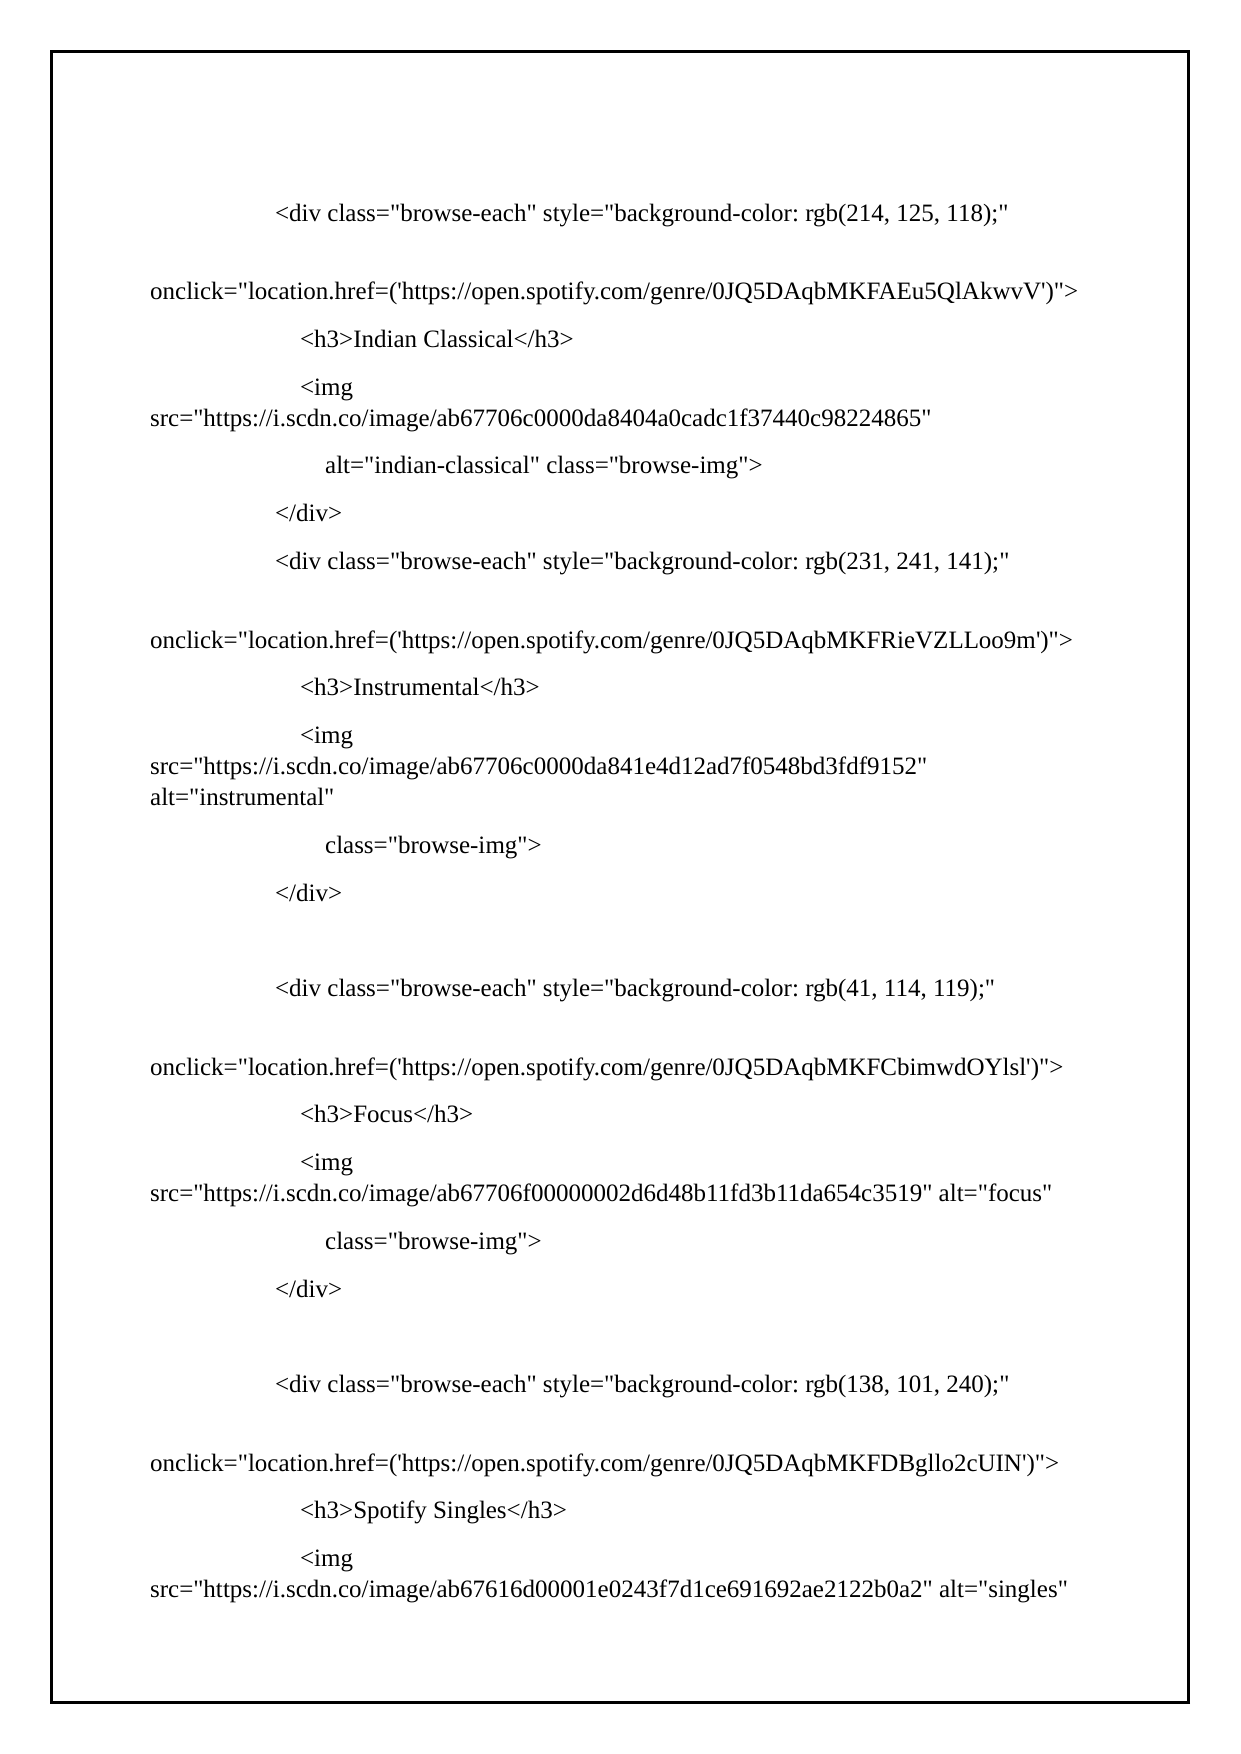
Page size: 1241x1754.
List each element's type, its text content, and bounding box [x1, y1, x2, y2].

text onclick="location.href=('https://open.spotify.com/genre/0JQ5DAqbMKFRieVZLLoo9m')"> [150, 594, 1090, 653]
text class="browse-img"> [150, 830, 1090, 859]
text class="browse-img"> [150, 1226, 1090, 1255]
text <div class="browse-each" style="background-color: rgb(231, 241, 141);" [150, 546, 1090, 575]
text onclick="location.href=('https://open.spotify.com/genre/0JQ5DAqbMKFAEu5QlAkwvV')"> [150, 245, 1090, 305]
text <h3>Instrumental</h3> [150, 672, 1090, 701]
text alt="indian-classical" class="browse-img"> [150, 451, 1090, 479]
text </div> [150, 498, 1090, 527]
text onclick="location.href=('https://open.spotify.com/genre/0JQ5DAqbMKFDBgllo2cUIN')"> [150, 1417, 1090, 1477]
text <img src="https://i.scdn.co/image/ab67706c0000da8404a0cadc1f37440c98224865" [150, 372, 1090, 432]
text <h3>Spotify Singles</h3> [150, 1496, 1090, 1524]
text <h3>Indian Classical</h3> [150, 324, 1090, 353]
text <img src="https://i.scdn.co/image/ab67706f00000002d6d48b11fd3b11da654c3519" alt="focus" [150, 1147, 1090, 1207]
text onclick="location.href=('https://open.spotify.com/genre/0JQ5DAqbMKFCbimwdOYlsl')"> [150, 1021, 1090, 1081]
text <div class="browse-each" style="background-color: rgb(41, 114, 119);" [150, 973, 1090, 1002]
text <img src="https://i.scdn.co/image/ab67706c0000da841e4d12ad7f0548bd3fdf9152" alt="instrumental" [150, 720, 1090, 811]
text <div class="browse-each" style="background-color: rgb(138, 101, 240);" [150, 1369, 1090, 1398]
text </div> [150, 878, 1090, 906]
text <h3>Focus</h3> [150, 1099, 1090, 1128]
text </div> [150, 1274, 1090, 1302]
text <img src="https://i.scdn.co/image/ab67616d00001e0243f7d1ce691692ae2122b0a2" alt="singles" [150, 1543, 1090, 1603]
text <div class="browse-each" style="background-color: rgb(214, 125, 118);" [150, 198, 1090, 226]
